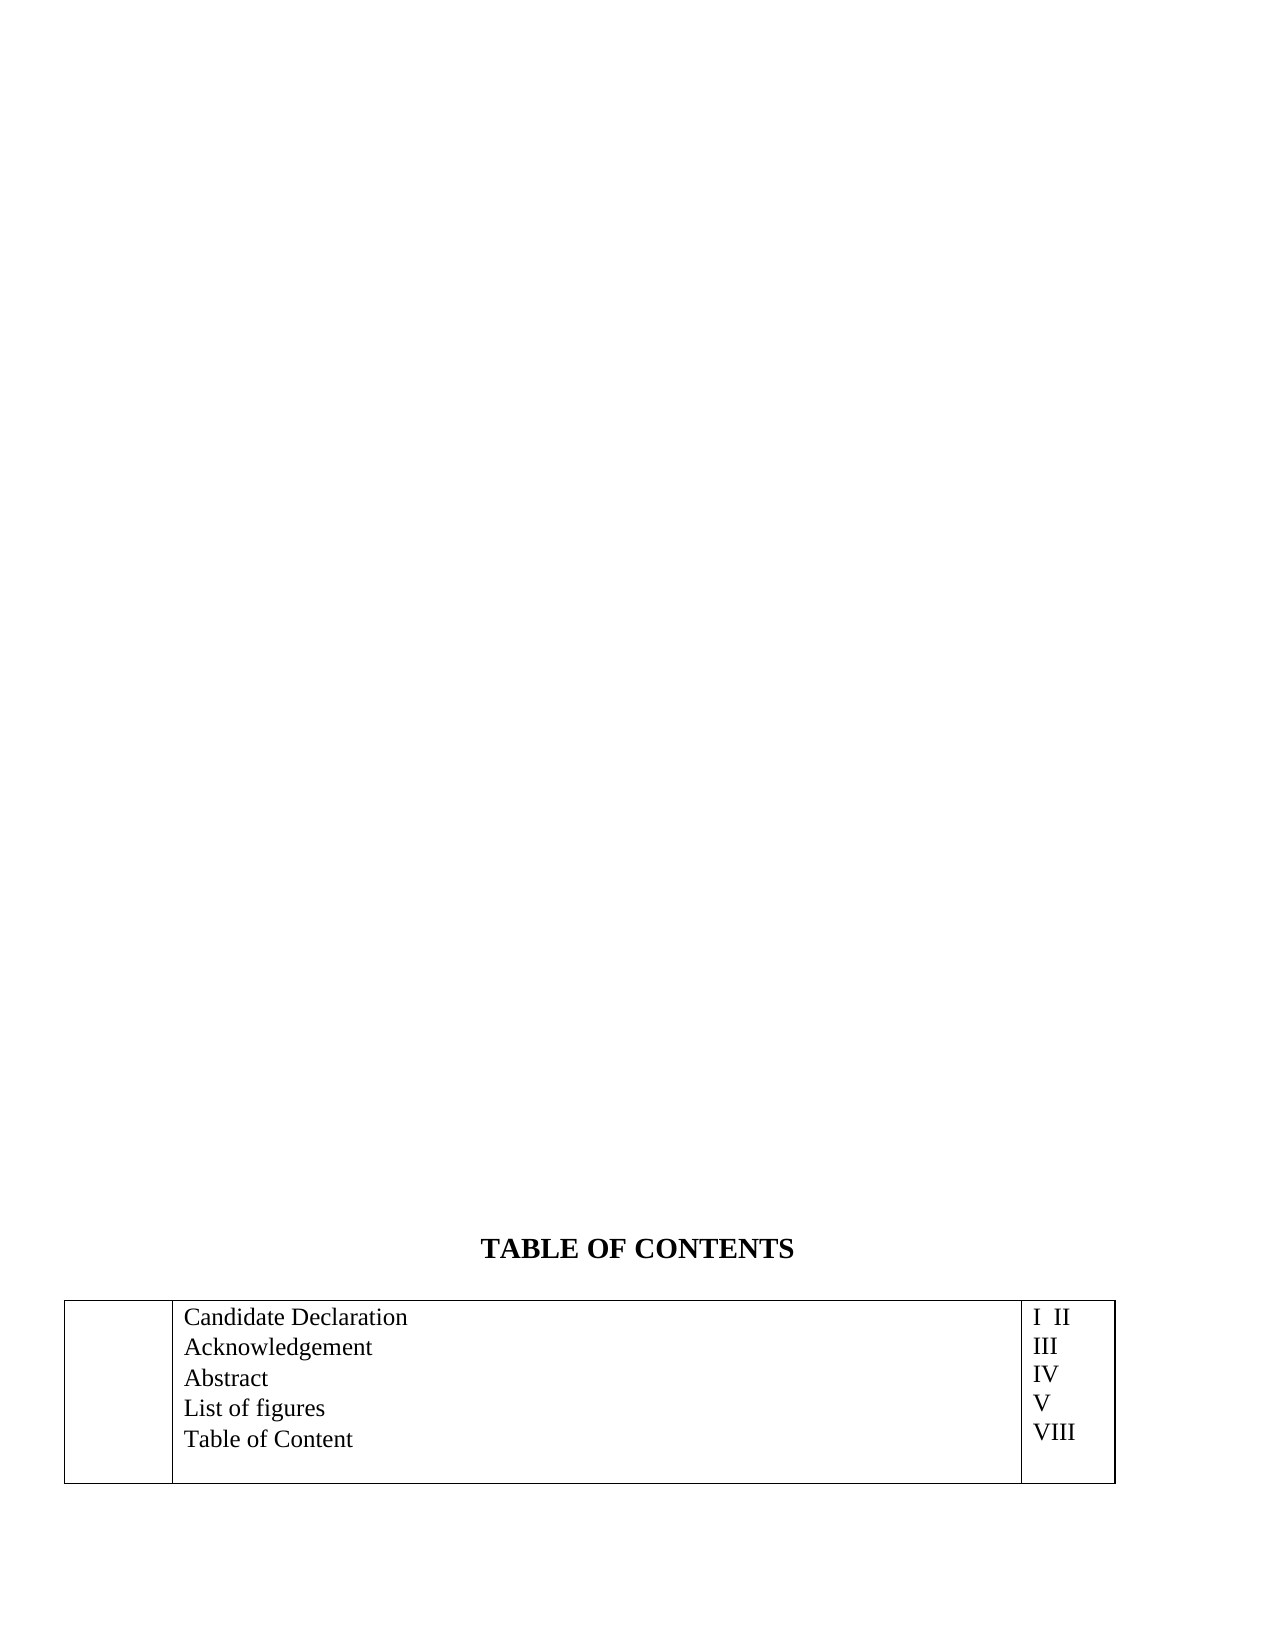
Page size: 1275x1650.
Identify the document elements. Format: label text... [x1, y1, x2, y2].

text TABLE OF CONTENTS [75, 1231, 1200, 1265]
table_header I II III IV V VIII [1022, 1301, 1114, 1483]
table_header [65, 1301, 172, 1483]
table_header Candidate Declaration Acknowledgement Abstract List of figures Table of Content [173, 1301, 1021, 1483]
